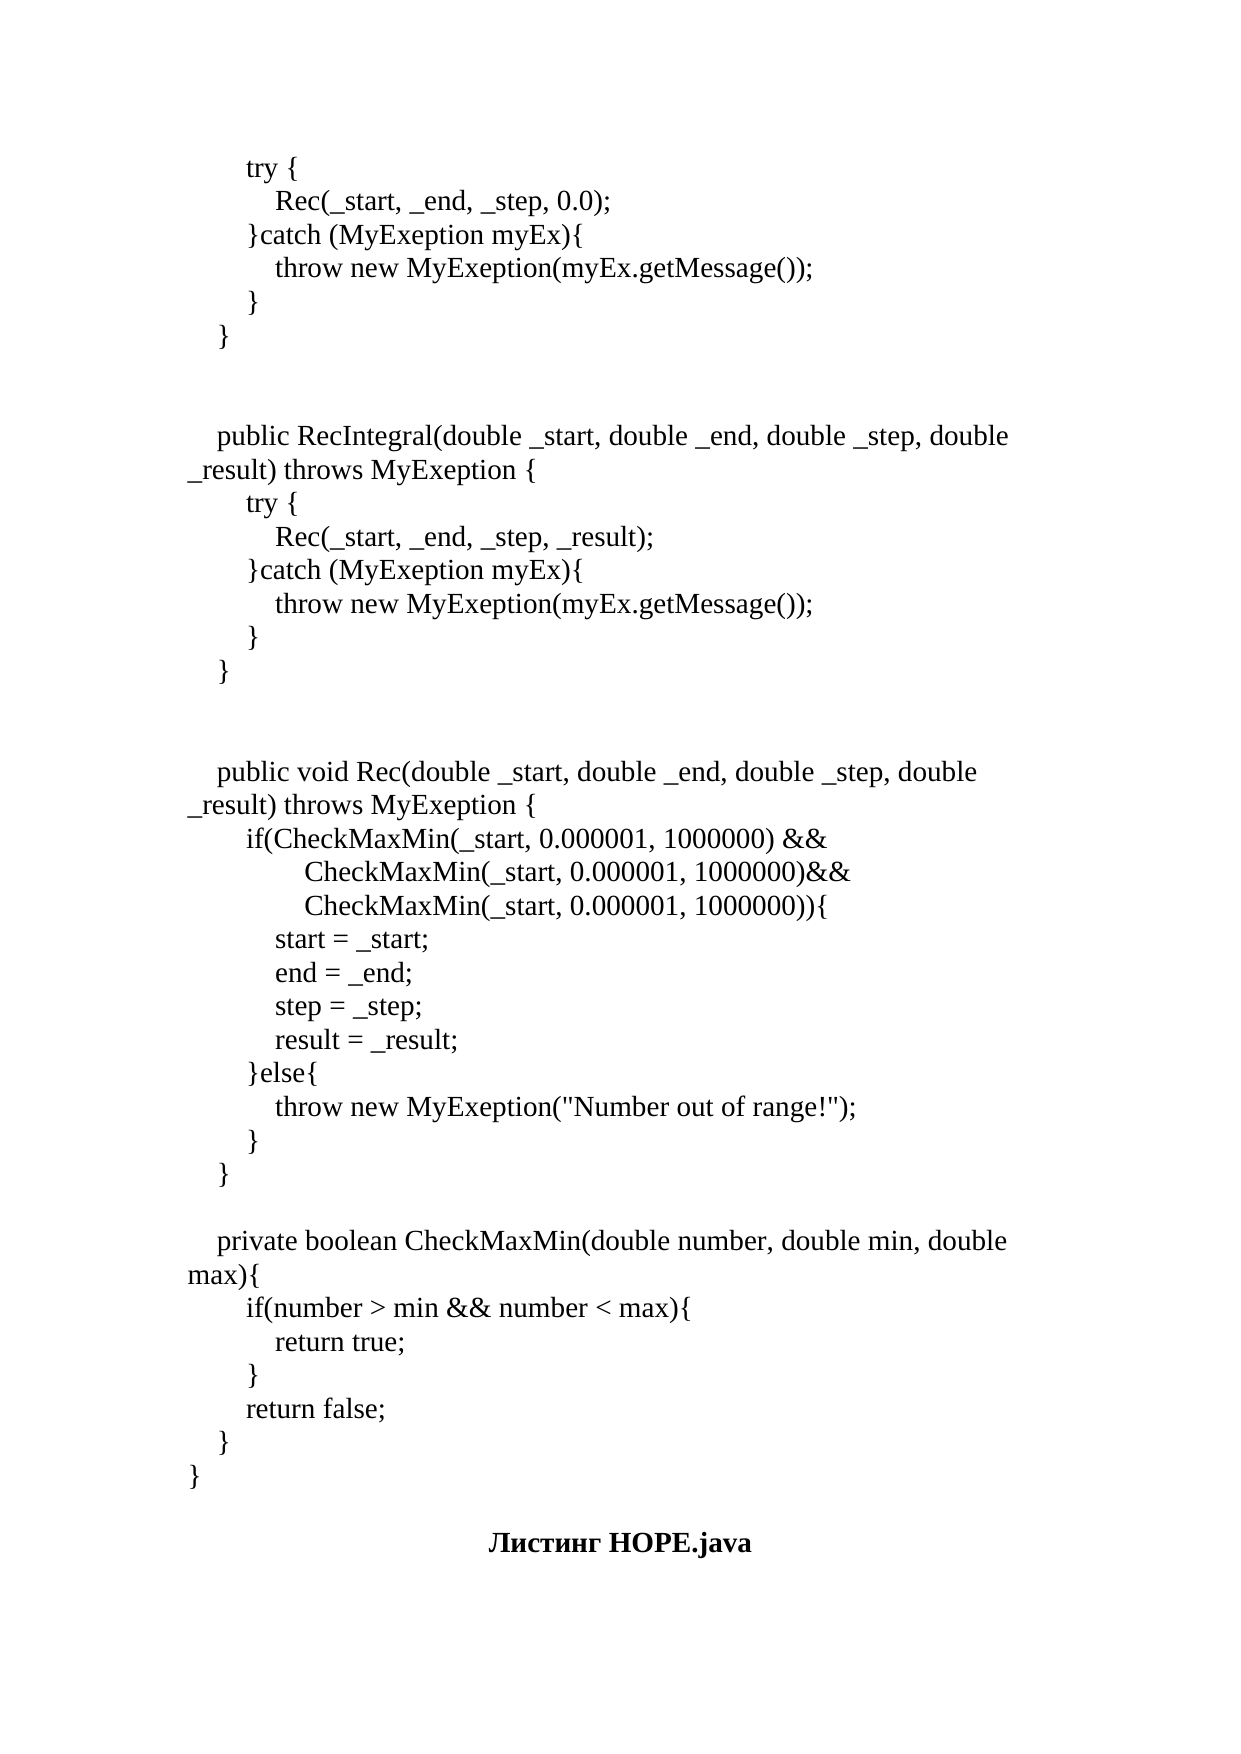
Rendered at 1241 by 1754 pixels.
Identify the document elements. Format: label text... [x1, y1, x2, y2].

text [187, 150, 1053, 1492]
text Листинг HOPE.java [187, 1525, 1053, 1559]
